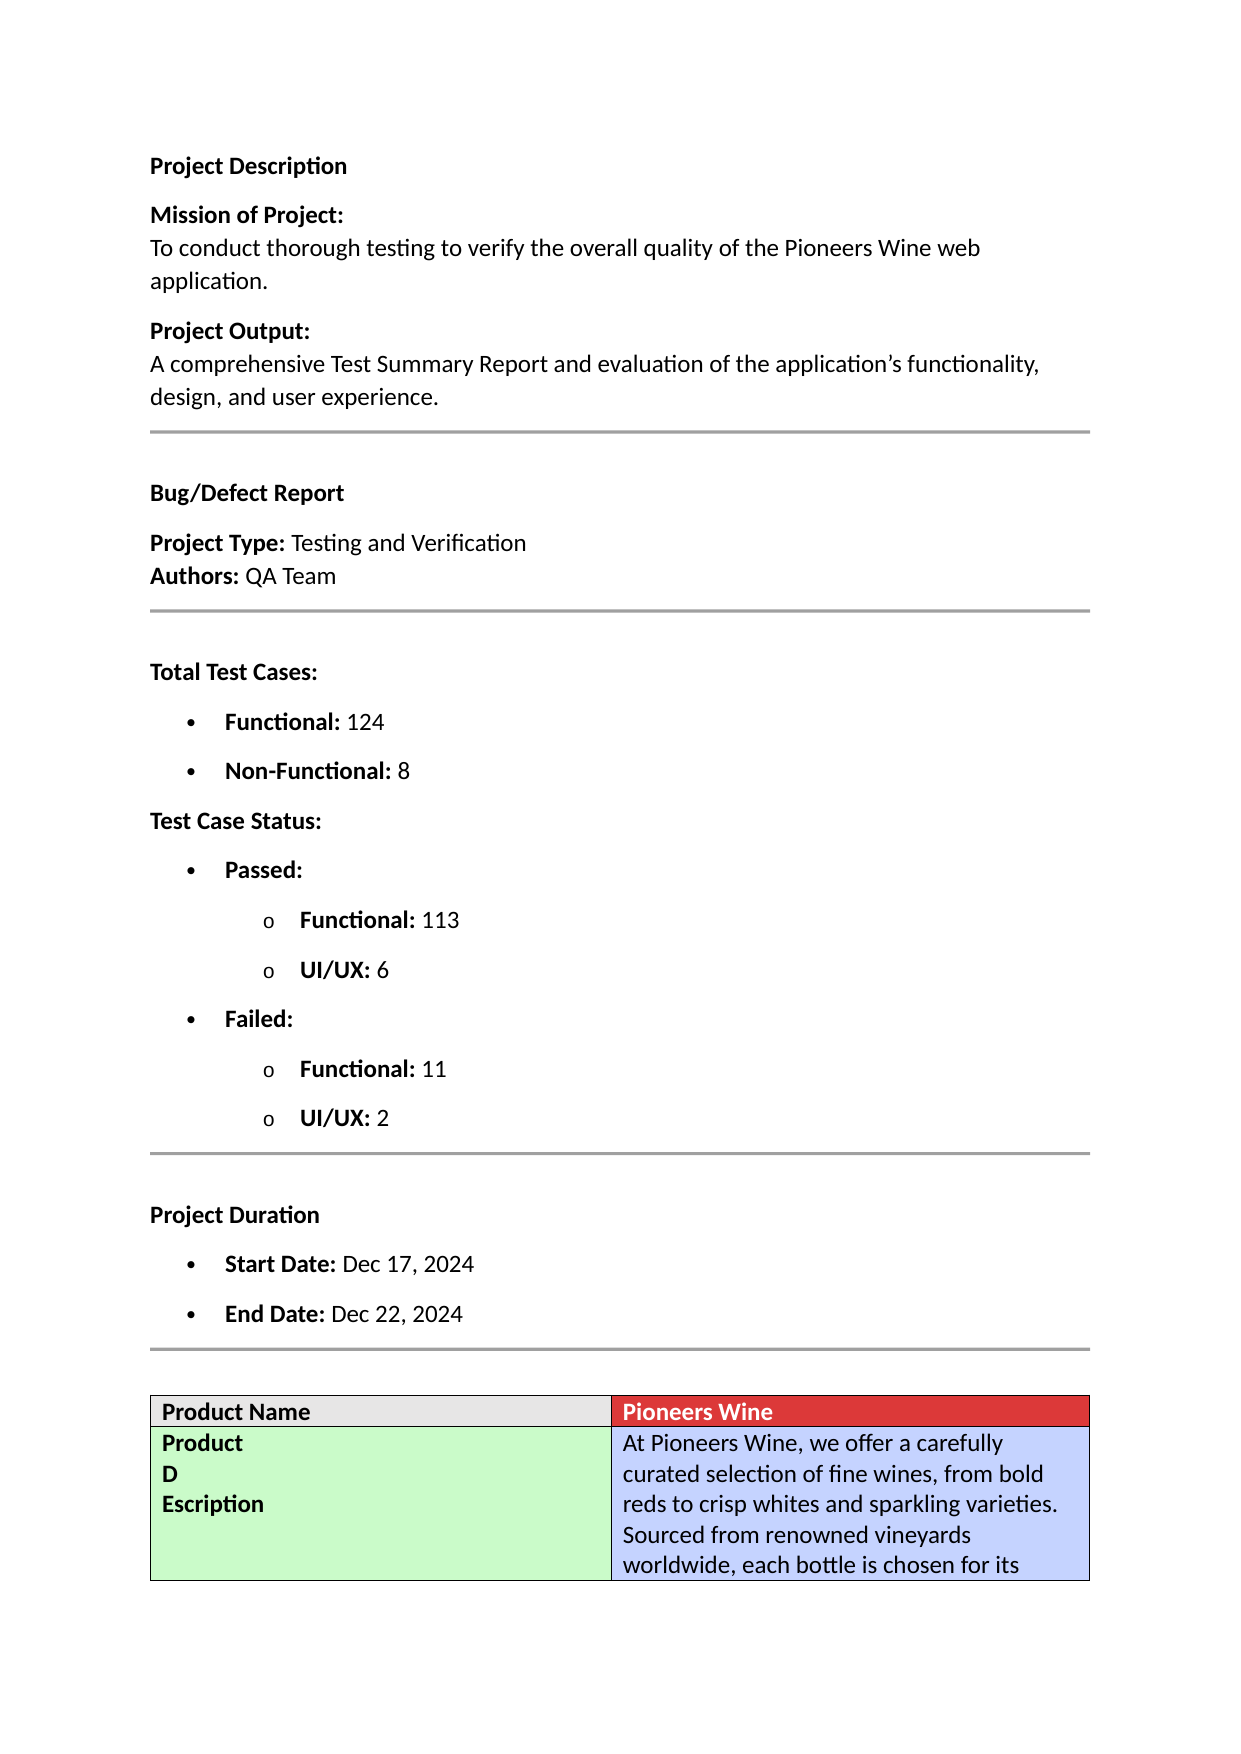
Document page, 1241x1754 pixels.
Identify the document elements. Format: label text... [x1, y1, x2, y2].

list Passed: [187, 854, 1090, 885]
text Total Test Cases: [150, 656, 1090, 687]
list Failed: [187, 1003, 1090, 1034]
list End Date: Dec 22, 2024 [187, 1298, 1090, 1329]
text Mission of Project: To conduct thorough testing to verify the overall quality of the Pioneers Wine web application. [150, 199, 1090, 296]
list Non-Functional: 8 [187, 755, 1090, 786]
list Functional: 124 [187, 706, 1090, 736]
list Functional: 113 [262, 904, 1090, 935]
list Functional: 11 [262, 1053, 1090, 1083]
table_header Pioneers Wine [612, 1396, 1089, 1426]
list UI/UX: 6 [262, 954, 1090, 984]
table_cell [151, 1427, 611, 1580]
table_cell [612, 1427, 1089, 1580]
table_header Product Name [151, 1396, 611, 1426]
text Test Case Status: [150, 805, 1090, 836]
text Project Output: A comprehensive Test Summary Report and evaluation of the application’s functionality, design, and user experience. [150, 315, 1090, 411]
text Project Duration [150, 1199, 1090, 1229]
list Start Date: Dec 17, 2024 [187, 1248, 1090, 1279]
text Bug/Defect Report [150, 477, 1090, 508]
text Project Type: Testing and Verification Authors: QA Team [150, 527, 1090, 590]
text Project Description [150, 150, 1090, 181]
list UI/UX: 2 [262, 1102, 1090, 1133]
